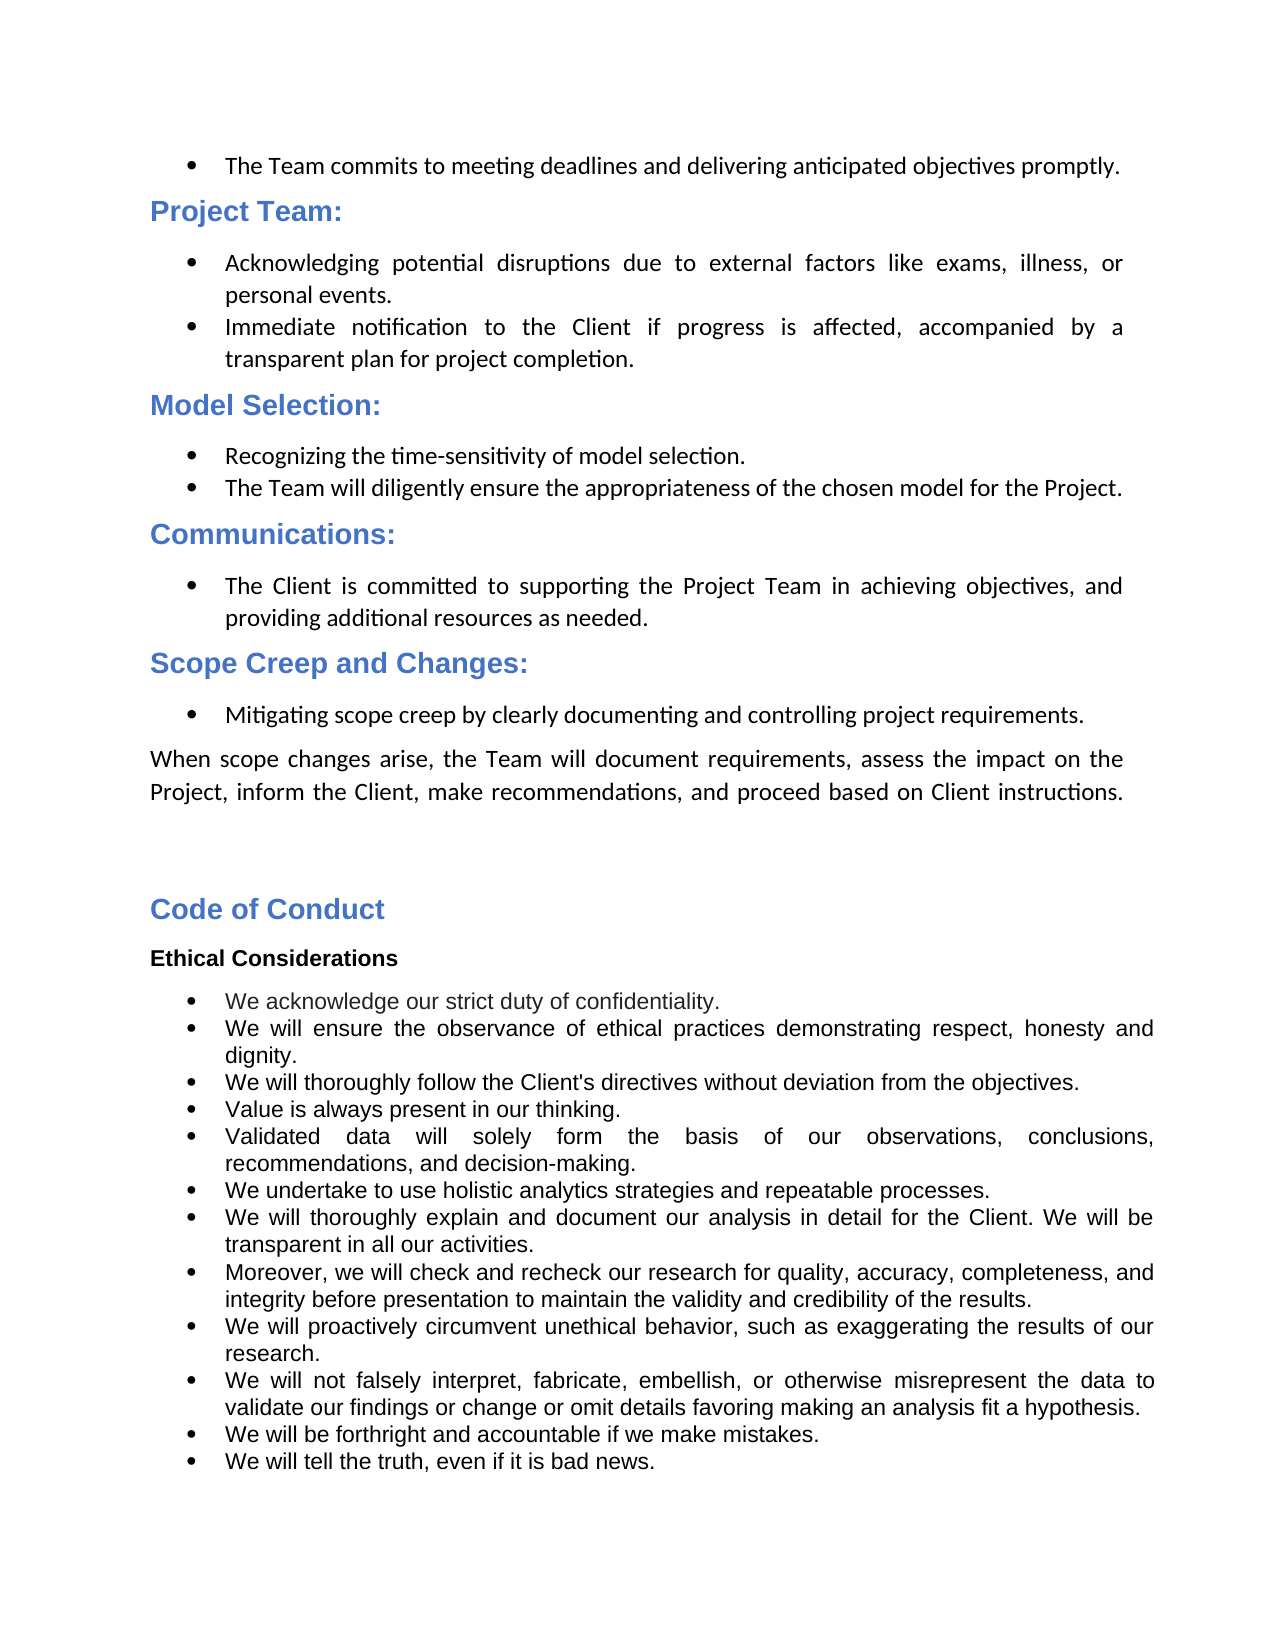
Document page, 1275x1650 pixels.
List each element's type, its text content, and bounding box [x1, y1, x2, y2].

text When scope changes arise, the Team will document requirements, assess the impact on the Project, inform the Client, make recommendations, and proceed based on Client instructions. [150, 743, 1125, 873]
list Validated data will solely form the basis of our observations, conclusions, recommendations, and decision-making. [187, 1123, 1155, 1177]
list The Team commits to meeting deadlines and delivering anticipated objectives promptly. [187, 150, 1125, 181]
text Project Team: [150, 194, 1125, 228]
list Moreover, we will check and recheck our research for quality, accuracy, completeness, and integrity before presentation to maintain the validity and credibility of the results. [187, 1258, 1155, 1312]
list Mitigating scope creep by clearly documenting and controlling project requirements. [187, 699, 1125, 729]
list We will thoroughly explain and document our analysis in detail for the Client. We will be transparent in all our activities. [187, 1204, 1155, 1258]
list We will be forthright and accountable if we make mistakes. [187, 1421, 1155, 1447]
text Communications: [150, 517, 1125, 551]
list We will not falsely interpret, fabricate, embellish, or otherwise misrepresent the data to validate our findings or change or omit details favoring making an analysis fit a hypothesis. [187, 1367, 1155, 1420]
list We will ensure the observance of ethical practices demonstrating respect, honesty and dignity. [187, 1015, 1155, 1068]
list We undertake to use holistic analytics strategies and repeatable processes. [187, 1177, 1155, 1204]
list We will tell the truth, even if it is bad news. [187, 1448, 1155, 1474]
text Model Selection: [150, 388, 1125, 421]
subtitle Ethical Considerations [150, 945, 1125, 971]
list Acknowledging potential disruptions due to external factors like exams, illness, or personal events. [187, 247, 1125, 310]
list We acknowledge our strict duty of confidentiality. [187, 988, 1155, 1014]
list The Client is committed to supporting the Project Team in achieving objectives, and providing additional resources as needed. [187, 570, 1125, 632]
list We will thoroughly follow the Client's directives without deviation from the objectives. [187, 1069, 1155, 1095]
list Recognizing the time-sensitivity of model selection. [187, 441, 1125, 471]
list The Team will diligently ensure the appropriateness of the chosen model for the Project. [187, 472, 1125, 503]
list We will proactively circumvent unethical behavior, such as exaggerating the results of our research. [187, 1313, 1155, 1366]
list Value is always present in our thinking. [187, 1096, 1155, 1122]
text Scope Creep and Changes: [150, 646, 1125, 680]
text Code of Conduct [150, 892, 1125, 925]
list Immediate notification to the Client if progress is affected, accompanied by a transparent plan for project completion. [187, 311, 1125, 374]
